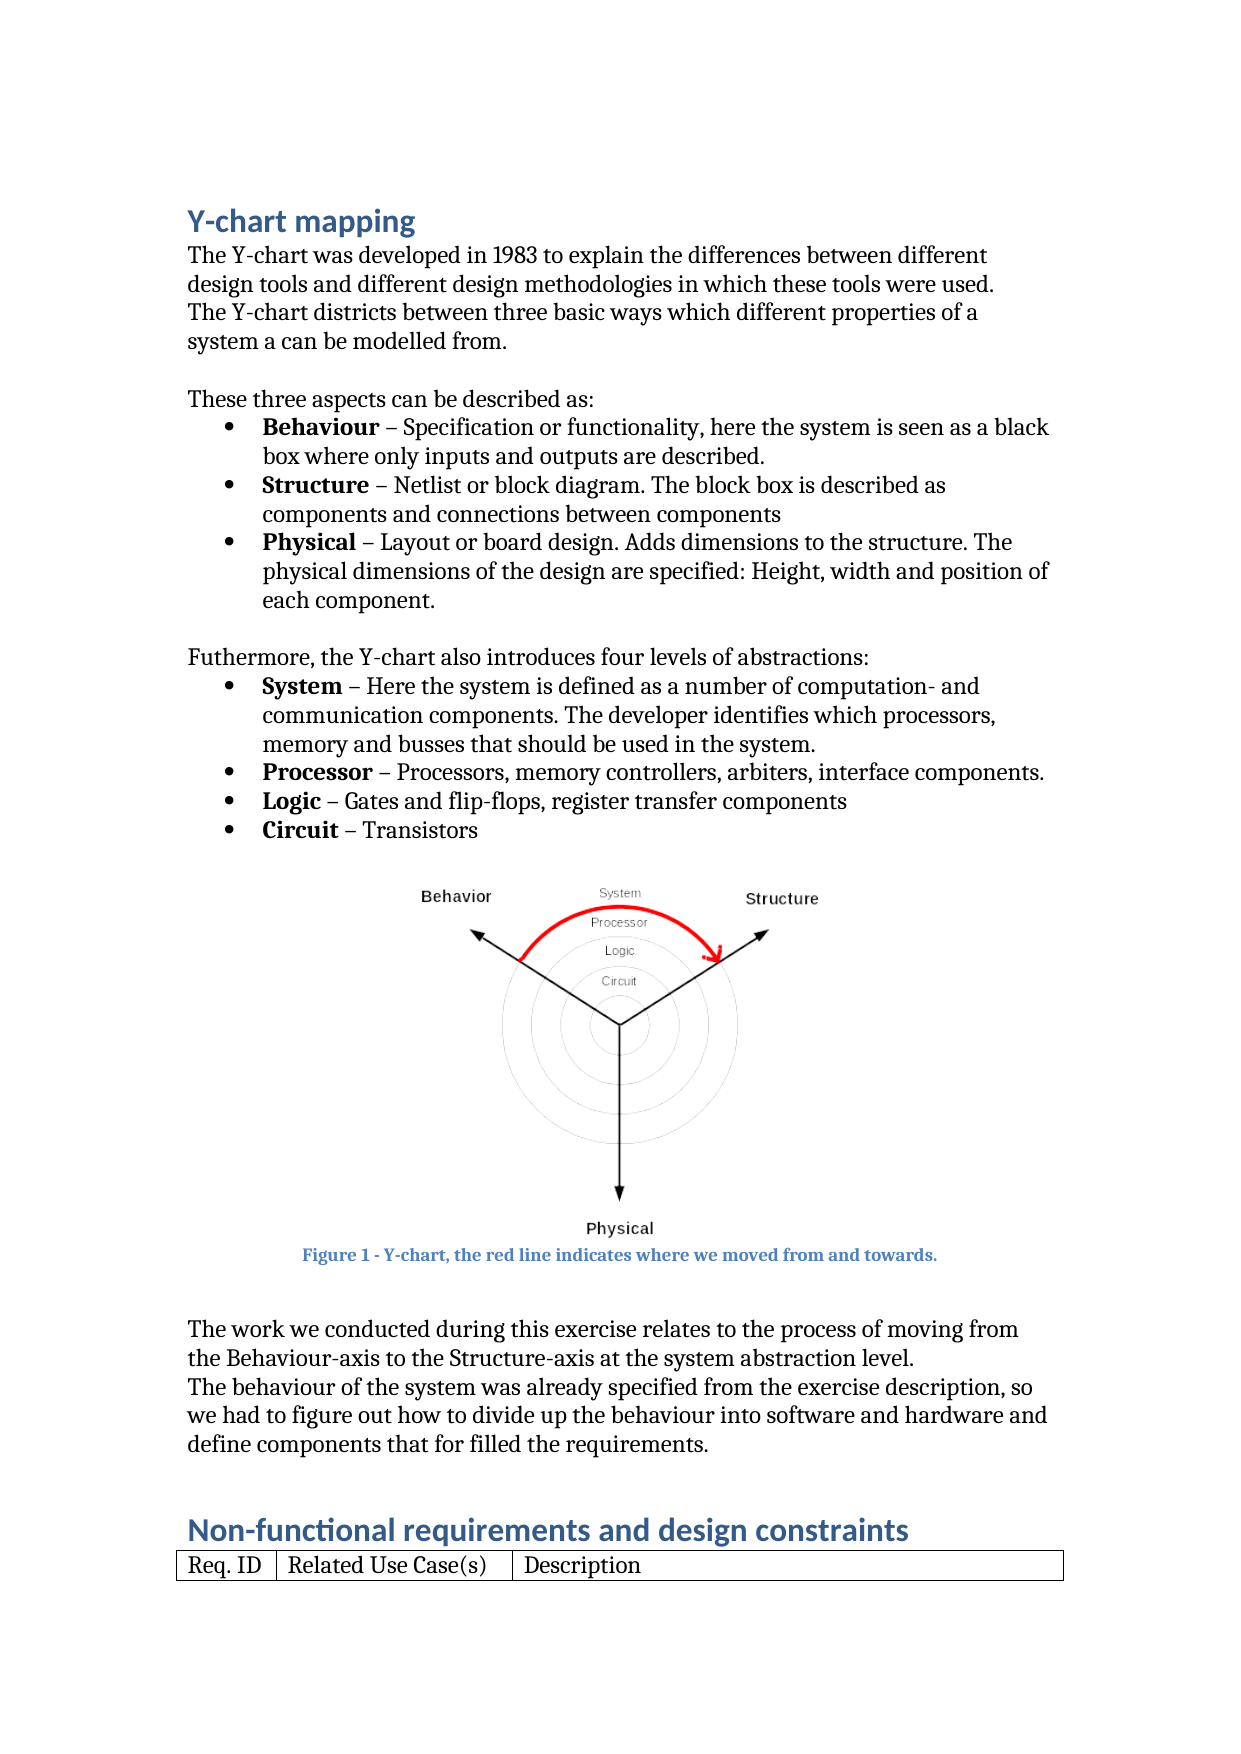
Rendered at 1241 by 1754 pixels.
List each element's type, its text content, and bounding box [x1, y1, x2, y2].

list System – Here the system is defined as a number of computation- and communication components. The developer identifies which processors, memory and busses that should be used in the system. [225, 672, 1053, 758]
text The Y-chart was developed in 1983 to explain the differences between different design tools and different design methodologies in which these tools were used. [187, 241, 1053, 298]
subtitle Y-chart mapping [187, 200, 1053, 241]
text The work we conducted during this exercise relates to the process of moving from the Behaviour-axis to the Structure-axis at the system abstraction level. [187, 1315, 1053, 1373]
list Processor – Processors, memory controllers, arbiters, interface components. [225, 758, 1053, 787]
list Physical – Layout or board design. Adds dimensions to the structure. The physical dimensions of the design are specified: Height, width and position of each component. [225, 528, 1053, 614]
table_header Req. ID [177, 1551, 276, 1579]
table_header Figure 1 - Y-chart, the red line indicates where we moved from and towards. [176, 873, 1063, 1315]
text These three aspects can be described as: [187, 384, 1053, 413]
table_header Related Use Case(s) [277, 1551, 512, 1579]
list Circuit – Transistors [225, 816, 1053, 844]
text Futhermore, the Y-chart also introduces four levels of abstractions: [187, 643, 1053, 672]
list Behaviour – Specification or functionality, here the system is seen as a black box where only inputs and outputs are described. [225, 413, 1053, 471]
table_header Description [513, 1551, 1063, 1579]
text The Y-chart districts between three basic ways which different properties of a system a can be modelled from. [187, 298, 1053, 356]
subtitle Non-functional requirements and design constraints [187, 1509, 1053, 1550]
list Logic – Gates and flip-flops, register transfer components [225, 787, 1053, 816]
list Structure – Netlist or block diagram. The block box is described as components and connections between components [225, 471, 1053, 528]
text The behaviour of the system was already specified from the exercise description, so we had to figure out how to divide up the behaviour into software and hardware and define components that for filled the requirements. [187, 1373, 1053, 1459]
